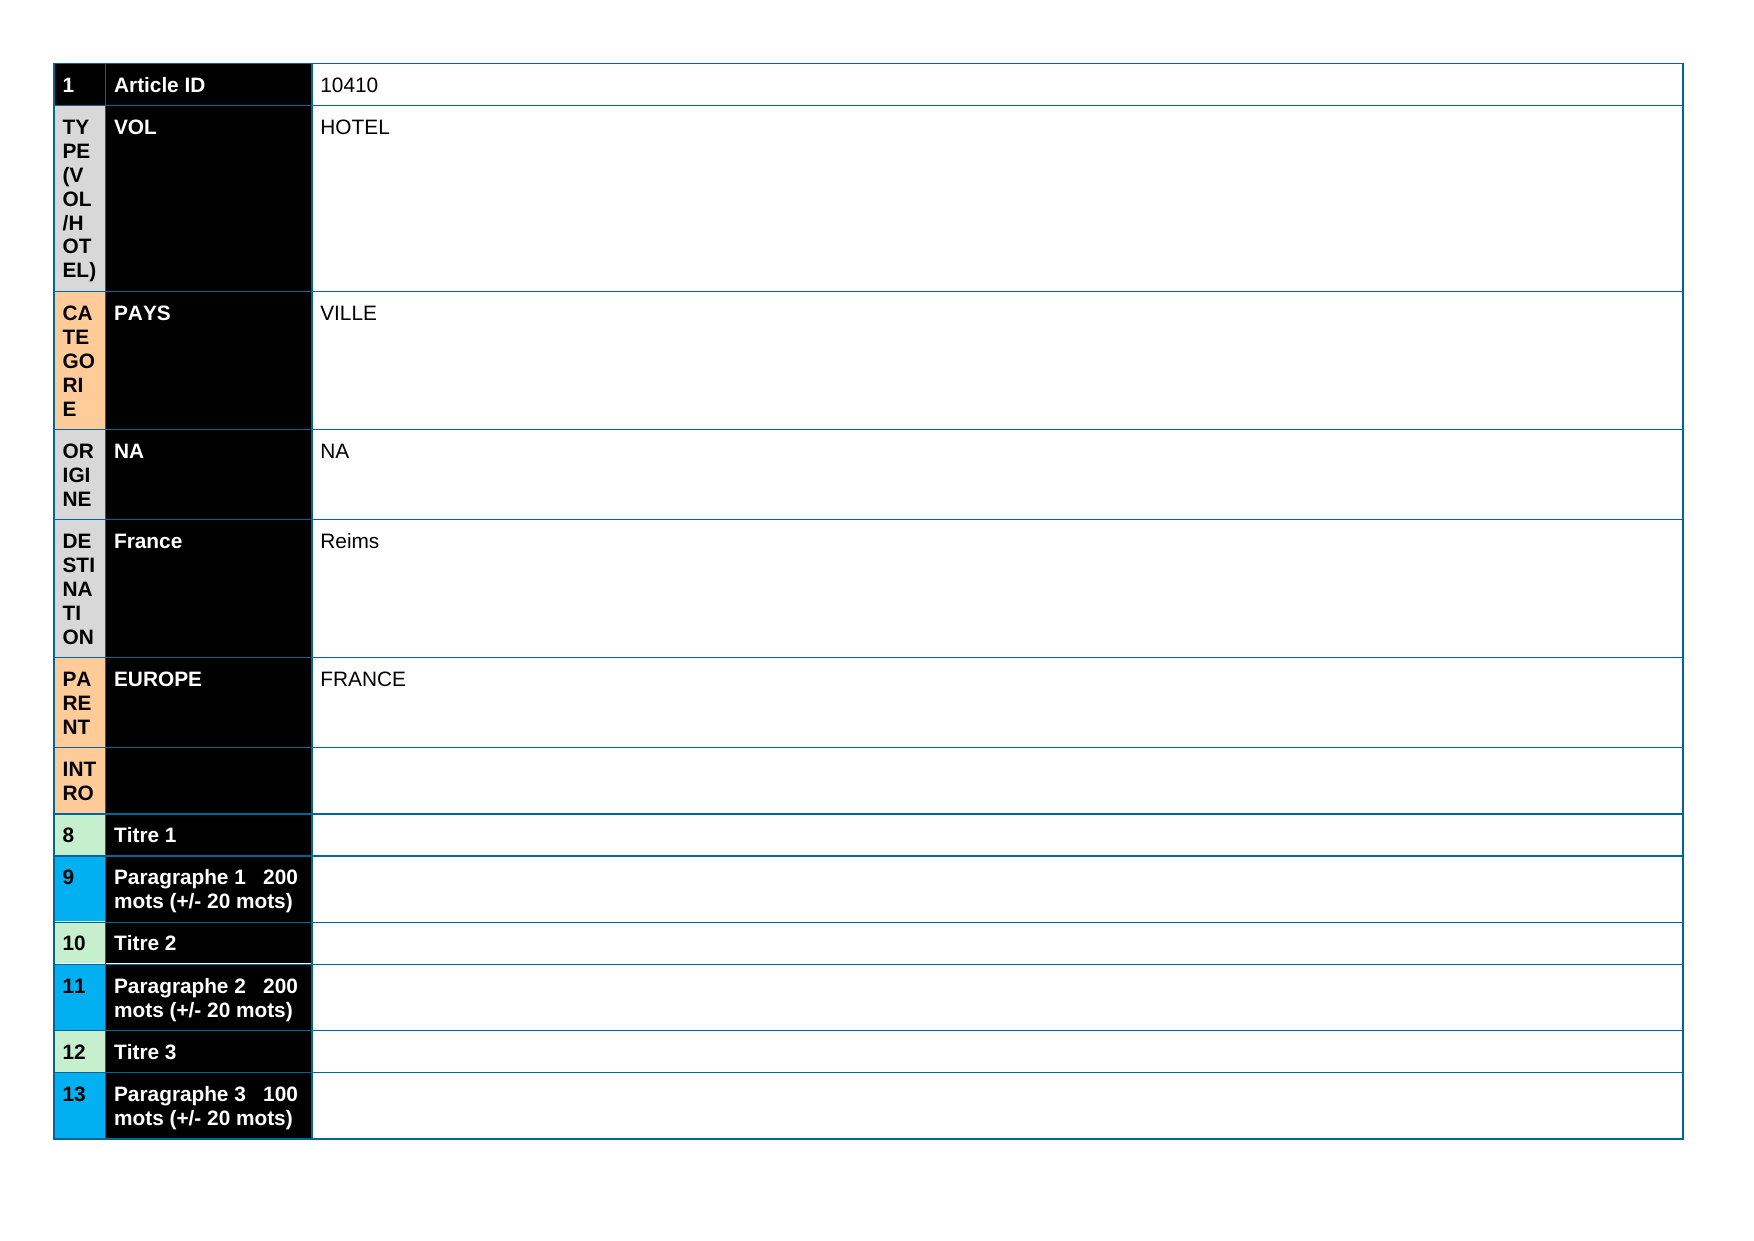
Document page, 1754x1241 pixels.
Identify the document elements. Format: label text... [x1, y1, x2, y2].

table_cell FRANCE [313, 658, 1682, 747]
table_cell CATEGORIE [55, 292, 105, 429]
table_cell 11 [55, 965, 105, 1030]
table_cell Paragraphe 3 100 mots (+/- 20 mots) [106, 1073, 311, 1138]
table_cell France [106, 520, 311, 657]
table_cell 9 [55, 857, 105, 921]
table_cell Paragraphe 2 200 mots (+/- 20 mots) [106, 965, 311, 1030]
table_cell VILLE [313, 292, 1682, 429]
table_cell PAYS [106, 292, 311, 429]
table_cell Titre 1 [106, 815, 311, 855]
table_cell Titre 3 [106, 1031, 311, 1072]
table_cell Reims [313, 520, 1682, 657]
table_cell NA [313, 430, 1682, 519]
table_header 10410 [313, 64, 1682, 105]
table_cell [313, 923, 1682, 963]
table_cell VOL [106, 106, 311, 291]
table_cell [313, 748, 1682, 813]
table_cell PARENT [55, 658, 105, 747]
table_cell [313, 1031, 1682, 1072]
table_cell 12 [55, 1031, 105, 1072]
table_cell [313, 1073, 1682, 1138]
table_cell EUROPE [106, 658, 311, 747]
table_cell 10 [55, 923, 105, 963]
table_cell 13 [55, 1073, 105, 1138]
table_cell TYPE (VOL/HOTEL) [55, 106, 105, 291]
table_header Article ID [106, 64, 311, 105]
table_cell NA [106, 430, 311, 519]
table_cell INTRO [55, 748, 105, 813]
table_cell ORIGINE [55, 430, 105, 519]
table_cell [313, 815, 1682, 855]
table_header 1 [55, 64, 105, 105]
table_cell [313, 857, 1682, 921]
table_cell Paragraphe 1 200 mots (+/- 20 mots) [106, 857, 311, 921]
table_cell [106, 748, 311, 813]
table_cell DESTINATION [55, 520, 105, 657]
table_cell 8 [55, 815, 105, 855]
table_cell Titre 2 [106, 923, 311, 963]
table_cell HOTEL [313, 106, 1682, 291]
table_cell [313, 965, 1682, 1030]
